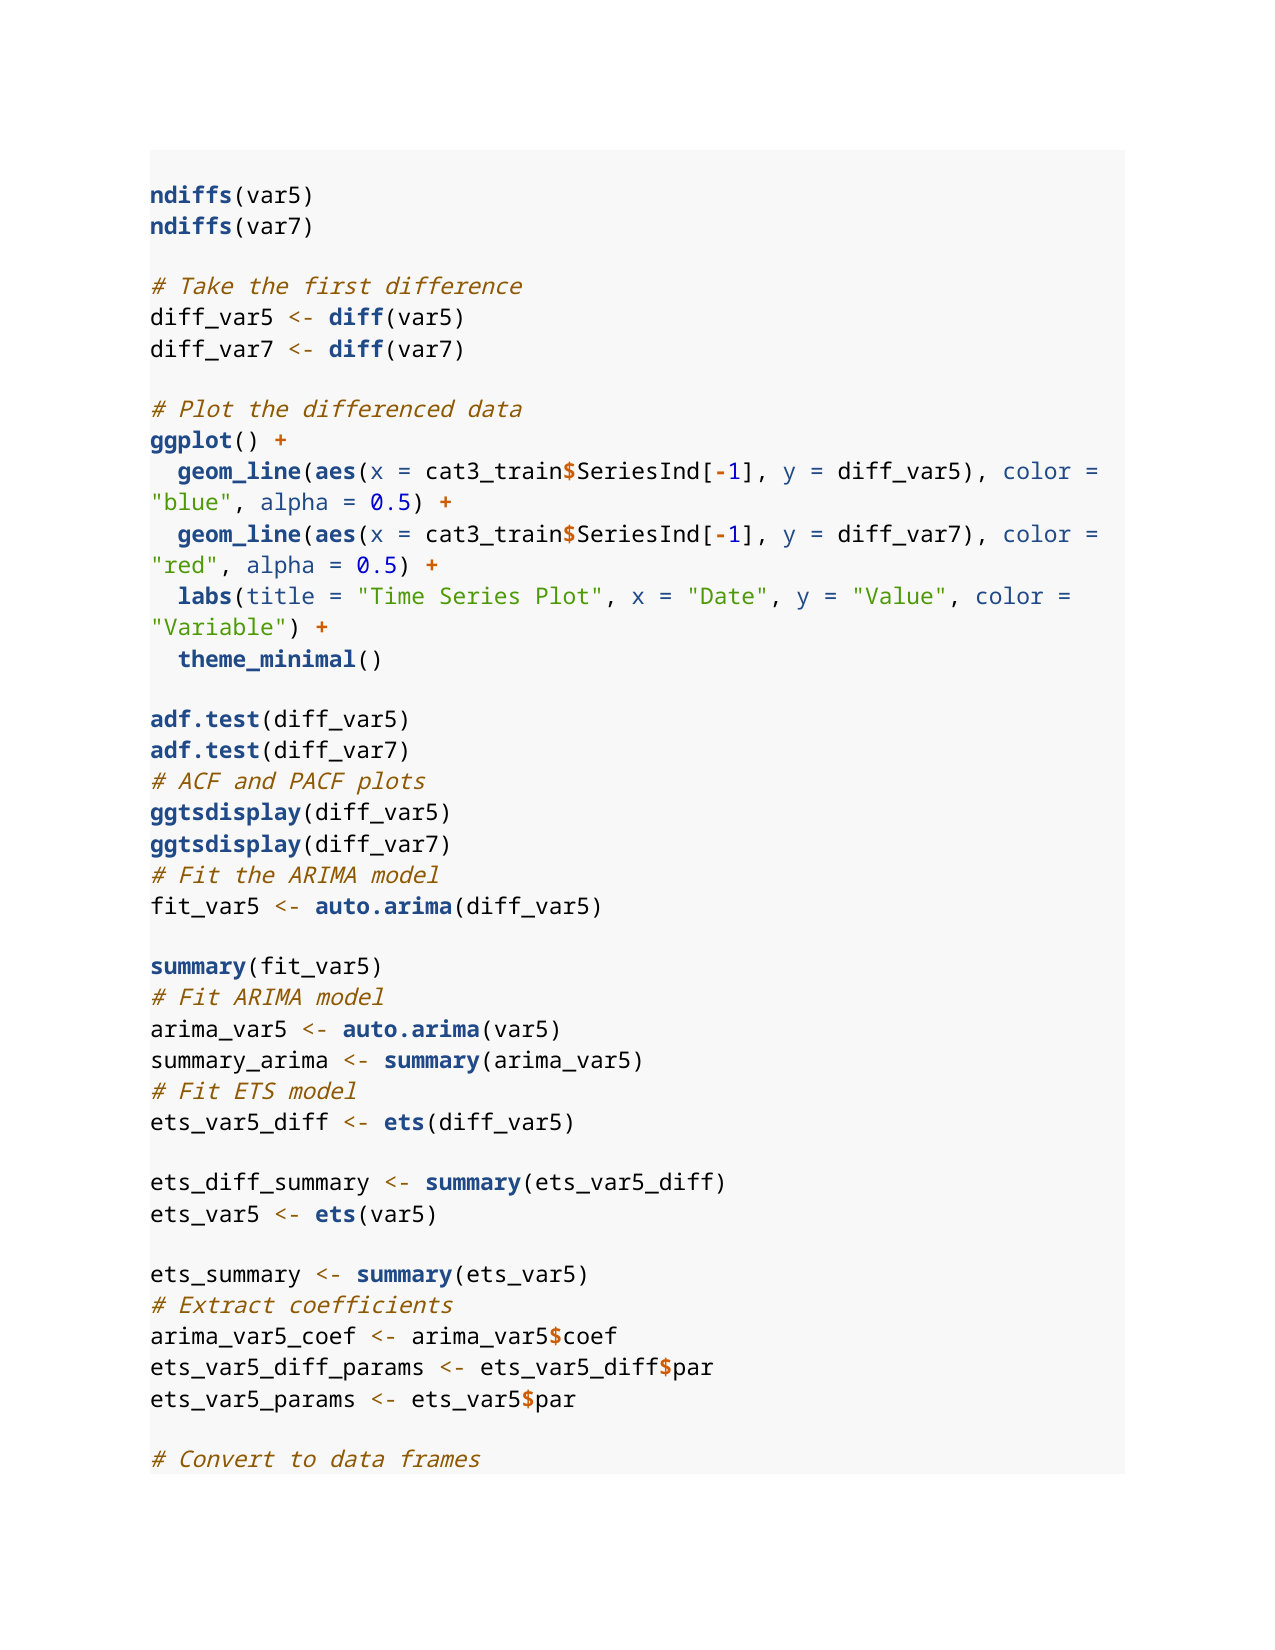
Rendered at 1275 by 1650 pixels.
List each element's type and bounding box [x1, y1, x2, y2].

text [150, 150, 1125, 1474]
